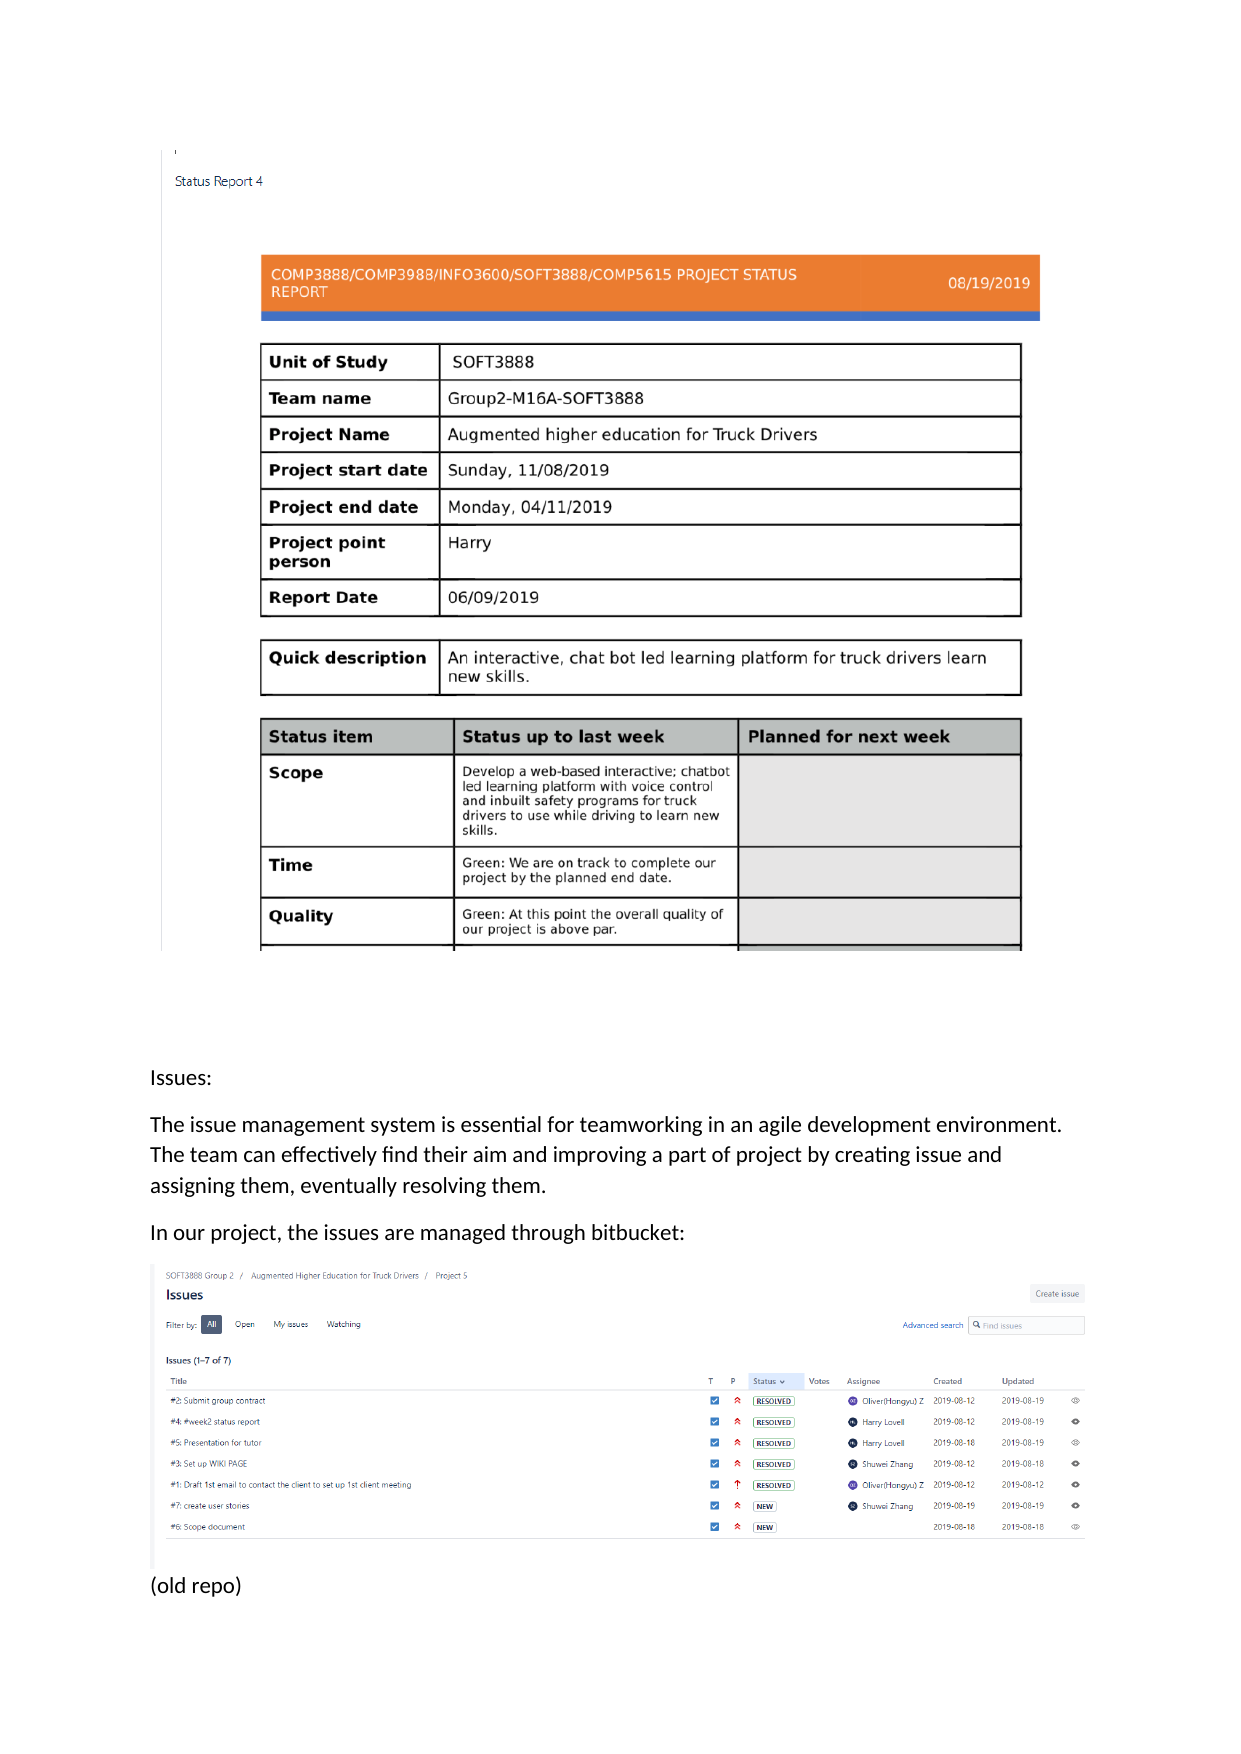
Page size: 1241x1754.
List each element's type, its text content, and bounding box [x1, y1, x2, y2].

text The issue management system is essential for teamworking in an agile development environment. The team can effectively find their aim and improving a part of project by creating issue and assigning them, eventually resolving them. [150, 1110, 1090, 1199]
text In our project, the issues are managed through bitbucket: [150, 1218, 1090, 1246]
picture [150, 1264, 1091, 1569]
text (old repo) [150, 1569, 1090, 1599]
text Issues: [150, 1063, 1090, 1092]
picture [150, 150, 1091, 951]
